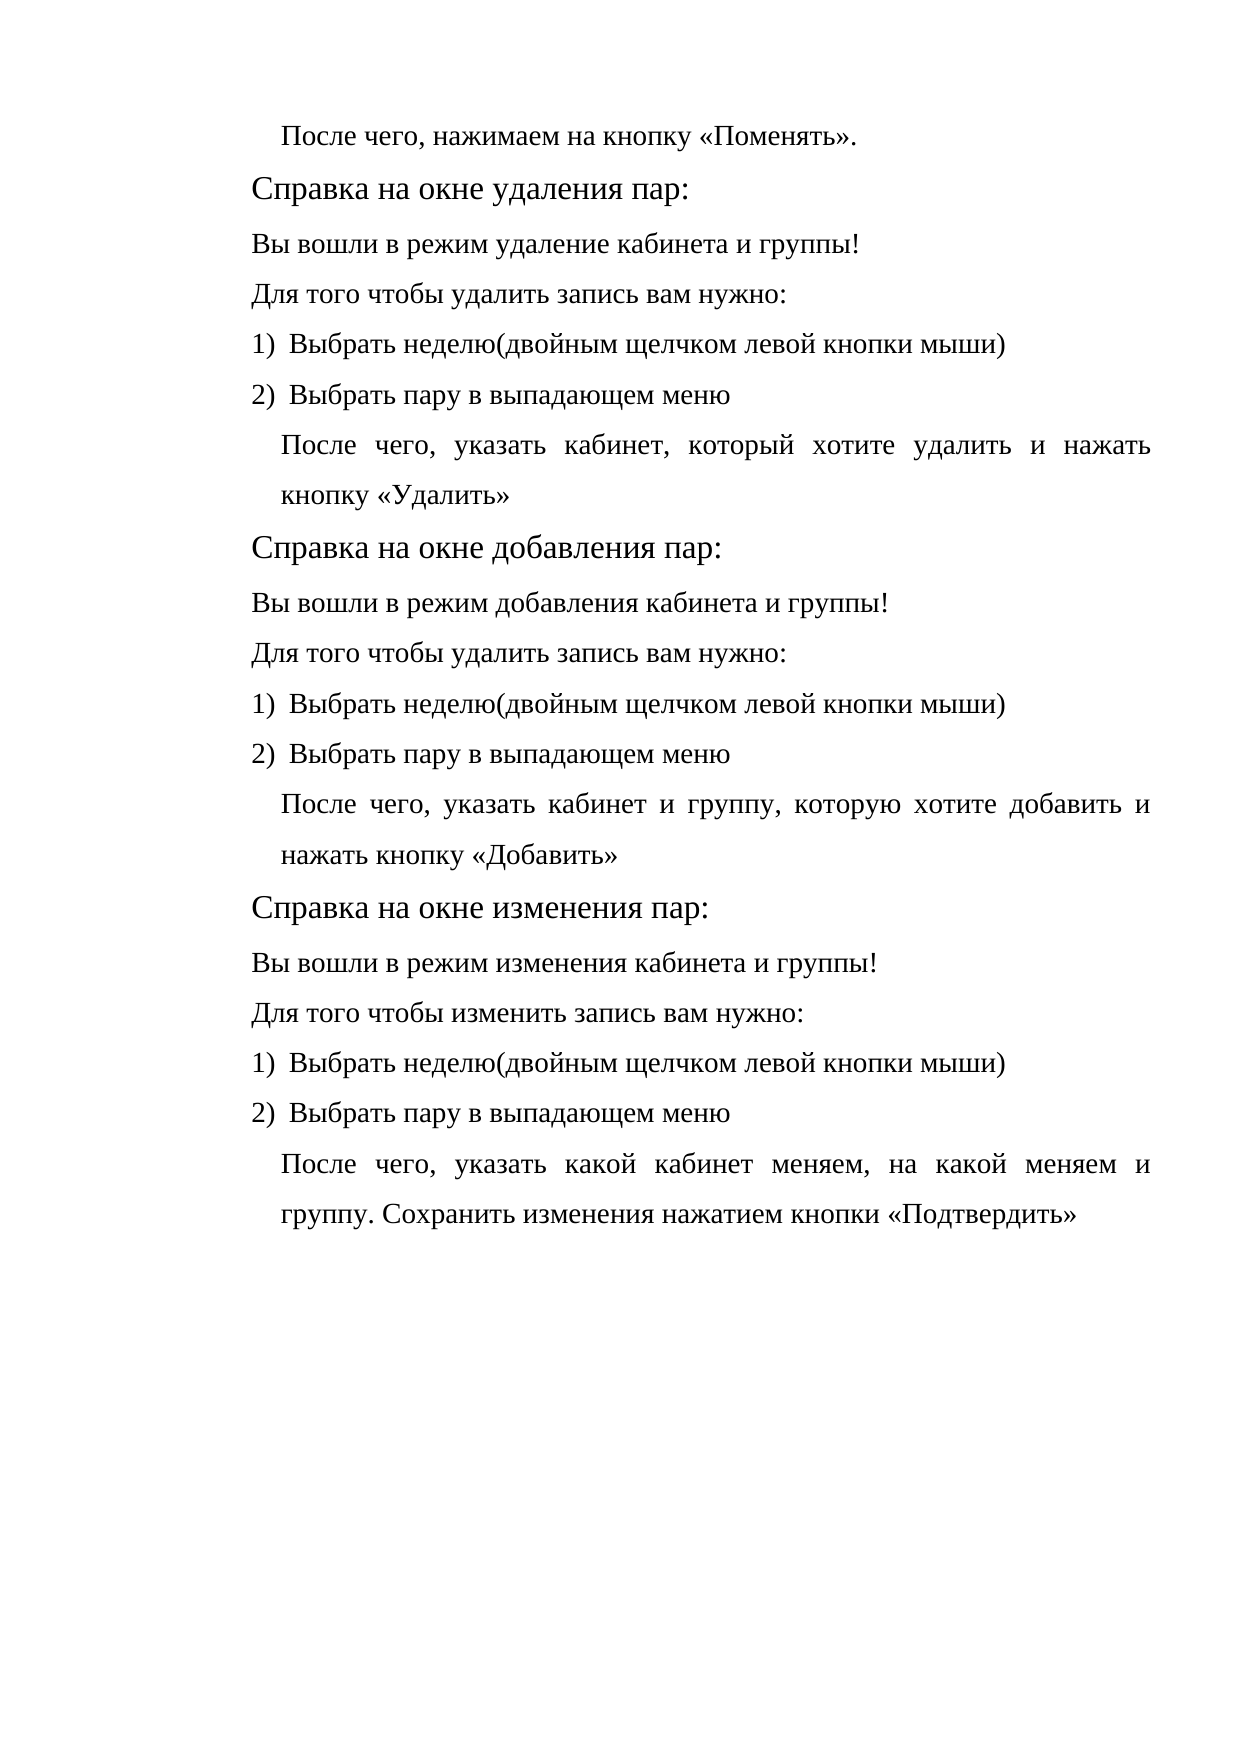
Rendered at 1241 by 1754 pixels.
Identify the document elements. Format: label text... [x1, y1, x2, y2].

text Вы вошли в режим добавления кабинета и группы! [177, 585, 1152, 619]
list Выбрать неделю(двойным щелчком левой кнопки мыши) [251, 686, 1152, 719]
list Выбрать пару в выпадающем меню [251, 377, 1152, 410]
text Справка на окне изменения пар: [177, 887, 1152, 926]
list После чего, указать кабинет и группу, которую хотите добавить и нажать кнопку «Добавить» [281, 787, 1152, 870]
text Справка на окне добавления пар: [177, 528, 1152, 566]
list После чего, нажимаем на кнопку «Поменять». [281, 118, 1152, 152]
list Выбрать пару в выпадающем меню [251, 1096, 1152, 1129]
list После чего, указать какой кабинет меняем, на какой меняем и группу. Сохранить изменения нажатием кнопки «Подтвердить» [281, 1146, 1152, 1230]
list Выбрать пару в выпадающем меню [251, 736, 1152, 770]
text Вы вошли в режим удаление кабинета и группы! [177, 226, 1152, 259]
text Для того чтобы удалить запись вам нужно: [177, 276, 1152, 310]
list Выбрать неделю(двойным щелчком левой кнопки мыши) [251, 1045, 1152, 1079]
list После чего, указать кабинет, который хотите удалить и нажать кнопку «Удалить» [281, 427, 1152, 511]
text Справка на окне удаления пар: [177, 168, 1152, 207]
text Для того чтобы удалить запись вам нужно: [177, 636, 1152, 669]
text Вы вошли в режим изменения кабинета и группы! [177, 945, 1152, 978]
list Выбрать неделю(двойным щелчком левой кнопки мыши) [251, 327, 1152, 360]
text Для того чтобы изменить запись вам нужно: [177, 995, 1152, 1028]
